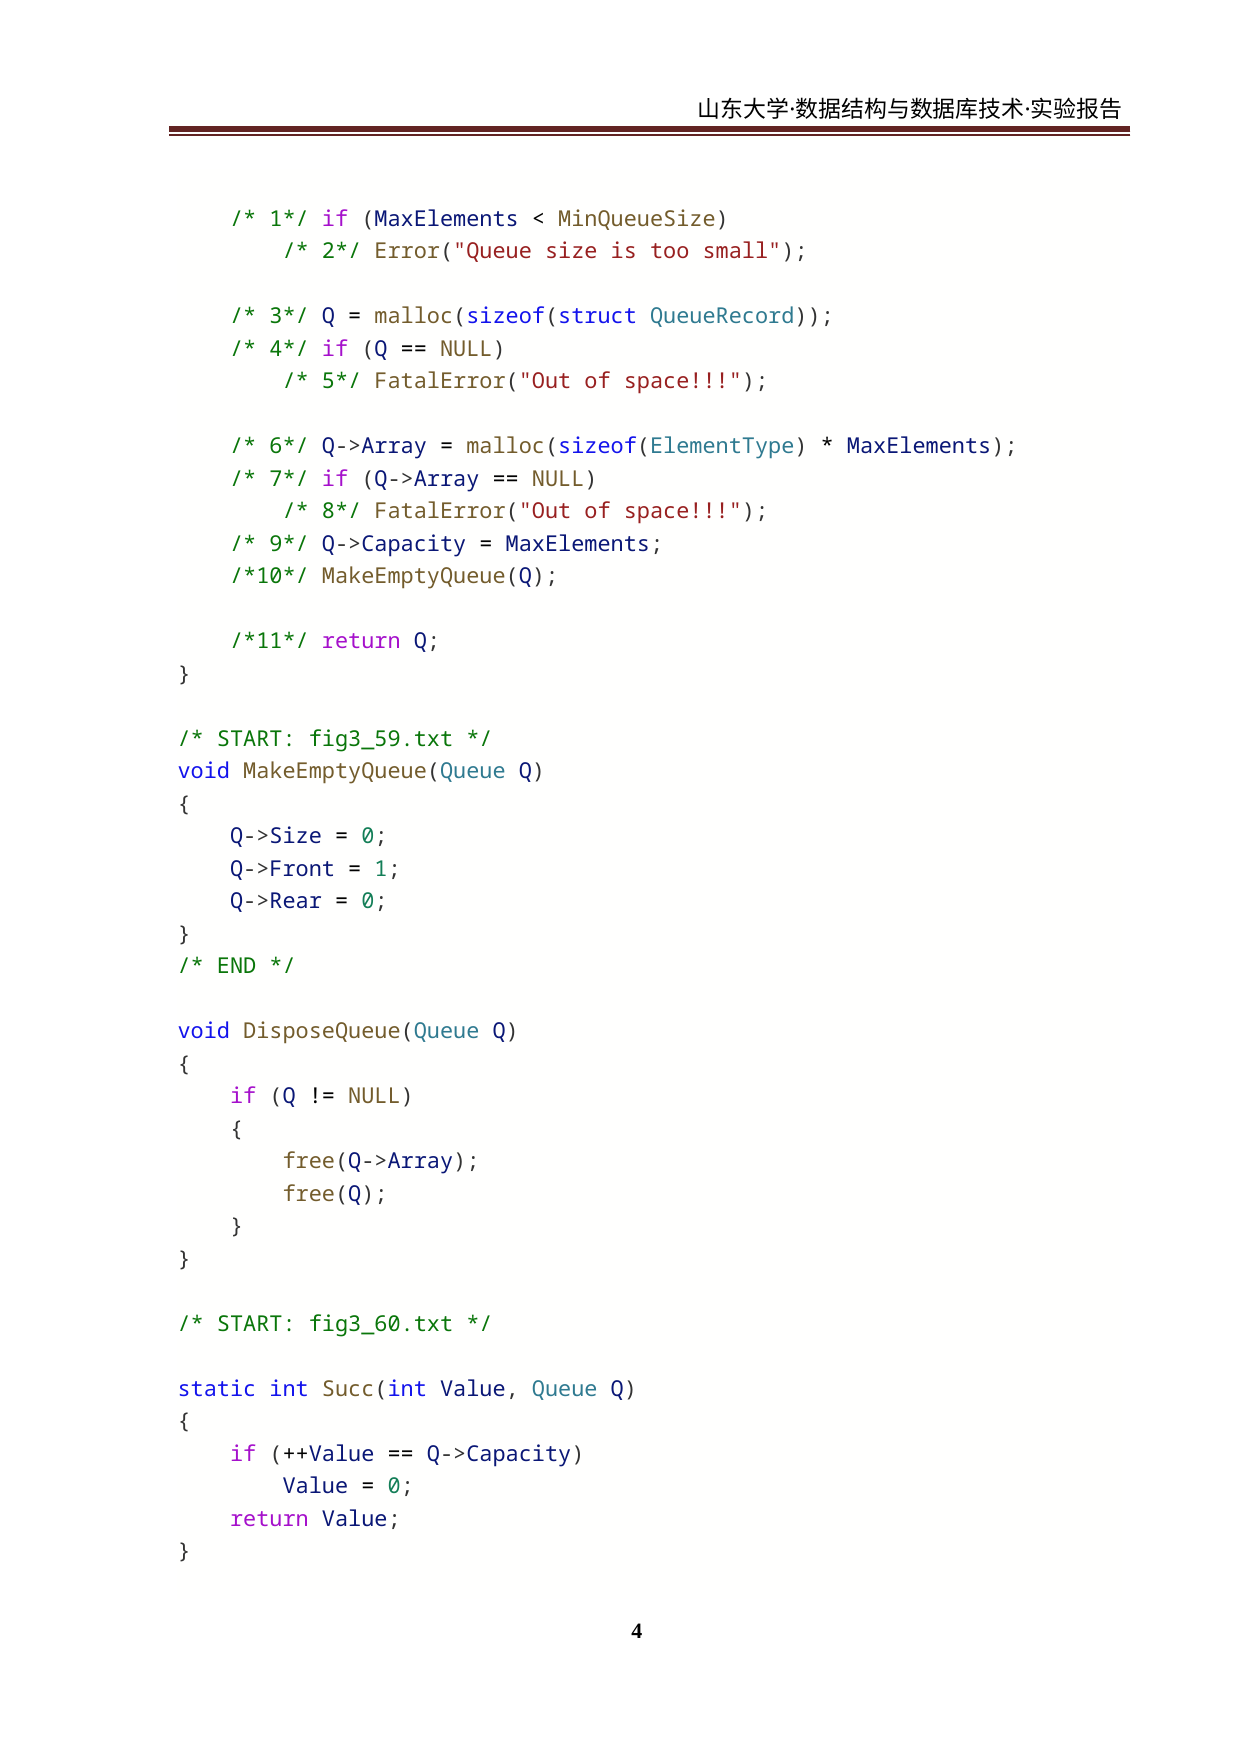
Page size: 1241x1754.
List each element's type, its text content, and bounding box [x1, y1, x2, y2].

text /* 6*/ Q->Array = malloc(sizeof(ElementType) * MaxElements); [177, 429, 1122, 461]
text /* END */ [177, 949, 1122, 981]
text /* 9*/ Q->Capacity = MaxElements; [177, 526, 1122, 559]
text Q->Size = 0; [177, 819, 1122, 851]
text } [177, 916, 1122, 949]
text Value = 0; [177, 1469, 1122, 1501]
text static int Succ(int Value, Queue Q) [177, 1371, 1122, 1404]
text { [177, 1111, 1122, 1144]
text } [177, 656, 1122, 689]
text /* START: fig3_60.txt */ [177, 1306, 1122, 1339]
text /* 7*/ if (Q->Array == NULL) [177, 461, 1122, 494]
text /* 8*/ FatalError("Out of space!!!"); [177, 494, 1122, 526]
text /* 5*/ FatalError("Out of space!!!"); [177, 364, 1122, 396]
text if (Q != NULL) [177, 1079, 1122, 1111]
text /* 3*/ Q = malloc(sizeof(struct QueueRecord)); [177, 299, 1122, 331]
text /* START: fig3_59.txt */ [177, 721, 1122, 754]
text free(Q); [177, 1176, 1122, 1209]
text Q->Rear = 0; [177, 884, 1122, 916]
text /* 1*/ if (MaxElements < MinQueueSize) [177, 201, 1122, 234]
text /* 4*/ if (Q == NULL) [177, 331, 1122, 364]
text /*10*/ MakeEmptyQueue(Q); [177, 559, 1122, 591]
text return Value; [177, 1501, 1122, 1534]
text if (++Value == Q->Capacity) [177, 1436, 1122, 1469]
text /*11*/ return Q; [177, 624, 1122, 656]
text } [177, 1241, 1122, 1274]
text { [177, 1404, 1122, 1436]
text } [177, 1209, 1122, 1241]
text void MakeEmptyQueue(Queue Q) [177, 754, 1122, 786]
text } [177, 1534, 1122, 1566]
text Q->Front = 1; [177, 851, 1122, 884]
text { [177, 1046, 1122, 1079]
text /* 2*/ Error("Queue size is too small"); [177, 234, 1122, 266]
text void DisposeQueue(Queue Q) [177, 1014, 1122, 1046]
text free(Q->Array); [177, 1144, 1122, 1176]
text { [177, 786, 1122, 819]
